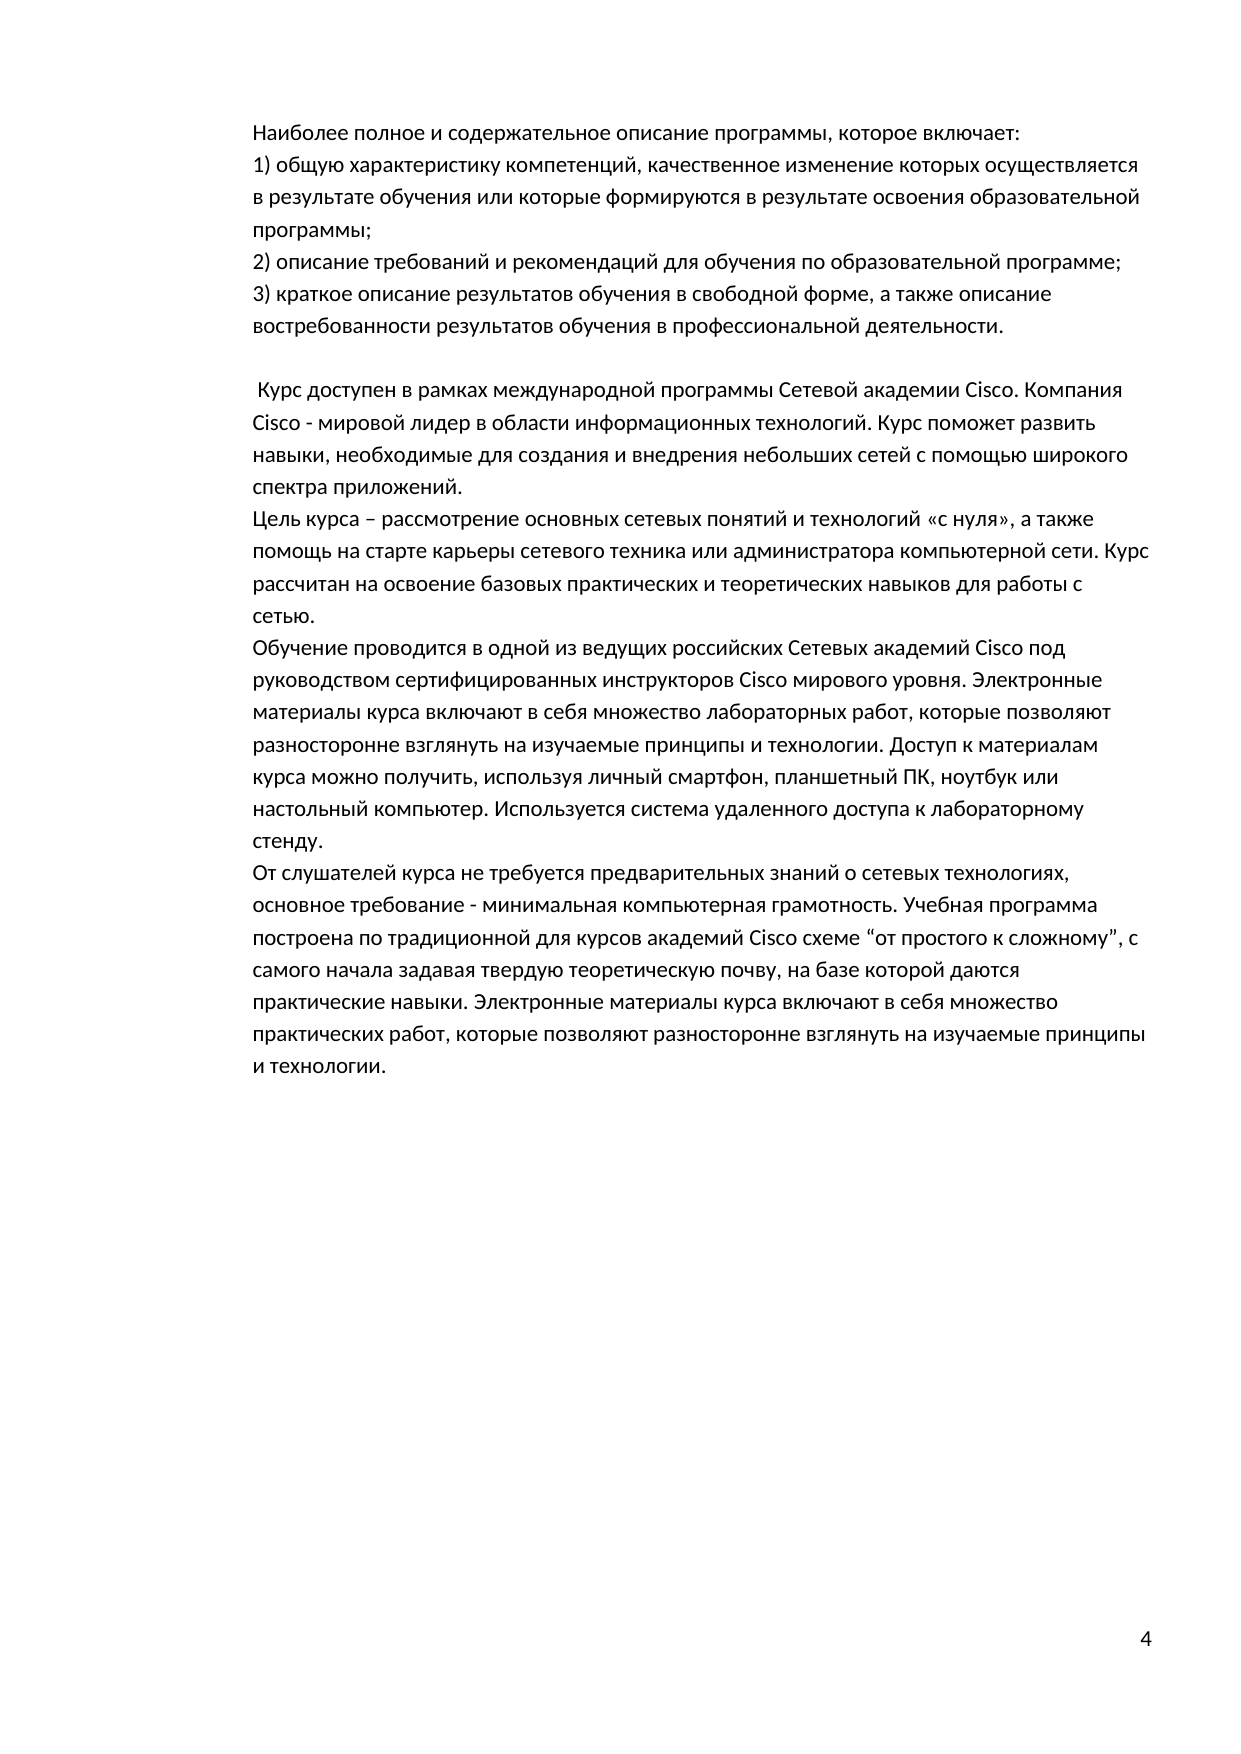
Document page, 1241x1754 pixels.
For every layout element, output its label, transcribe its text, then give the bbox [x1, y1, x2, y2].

list 1) общую характеристику компетенций, качественное изменение которых осуществляется в результате обучения или которые формируются в результате освоения образовательной программы; [252, 150, 1152, 243]
list Наиболее полное и содержательное описание программы, которое включает: [252, 118, 1152, 146]
list 2) описание требований и рекомендаций для обучения по образовательной программе; [252, 247, 1152, 275]
list 3) краткое описание результатов обучения в свободной форме, а также описание востребованности результатов обучения в профессиональной деятельности. [252, 279, 1152, 339]
list От слушателей курса не требуется предварительных знаний о сетевых технологиях, основное требование - минимальная компьютерная грамотность. Учебная программа построена по традиционной для курсов академий Cisco схеме “от простого к сложному”, с самого начала задавая твердую теоретическую почву, на базе которой даются практические навыки. Электронные материалы курса включают в себя множество практических работ, которые позволяют разносторонне взглянуть на изучаемые принципы и технологии. [252, 858, 1152, 1079]
list Цель курса – рассмотрение основных сетевых понятий и технологий «с нуля», а также помощь на старте карьеры сетевого техника или администратора компьютерной сети. Курс рассчитан на освоение базовых практических и теоретических навыков для работы с сетью. [252, 504, 1152, 629]
list Курс доступен в рамках международной программы Сетевой академии Cisco. Компания Cisco - мировой лидер в области информационных технологий. Курс поможет развить навыки, необходимые для создания и внедрения небольших сетей с помощью широкого спектра приложений. [252, 376, 1152, 500]
list Обучение проводится в одной из ведущих российских Сетевых академий Cisco под руководством сертифицированных инструкторов Cisco мирового уровня. Электронные материалы курса включают в себя множество лабораторных работ, которые позволяют разносторонне взглянуть на изучаемые принципы и технологии. Доступ к материалам курса можно получить, используя личный смартфон, планшетный ПК, ноутбук или настольный компьютер. Используется система удаленного доступа к лабораторному стенду. [252, 633, 1152, 854]
